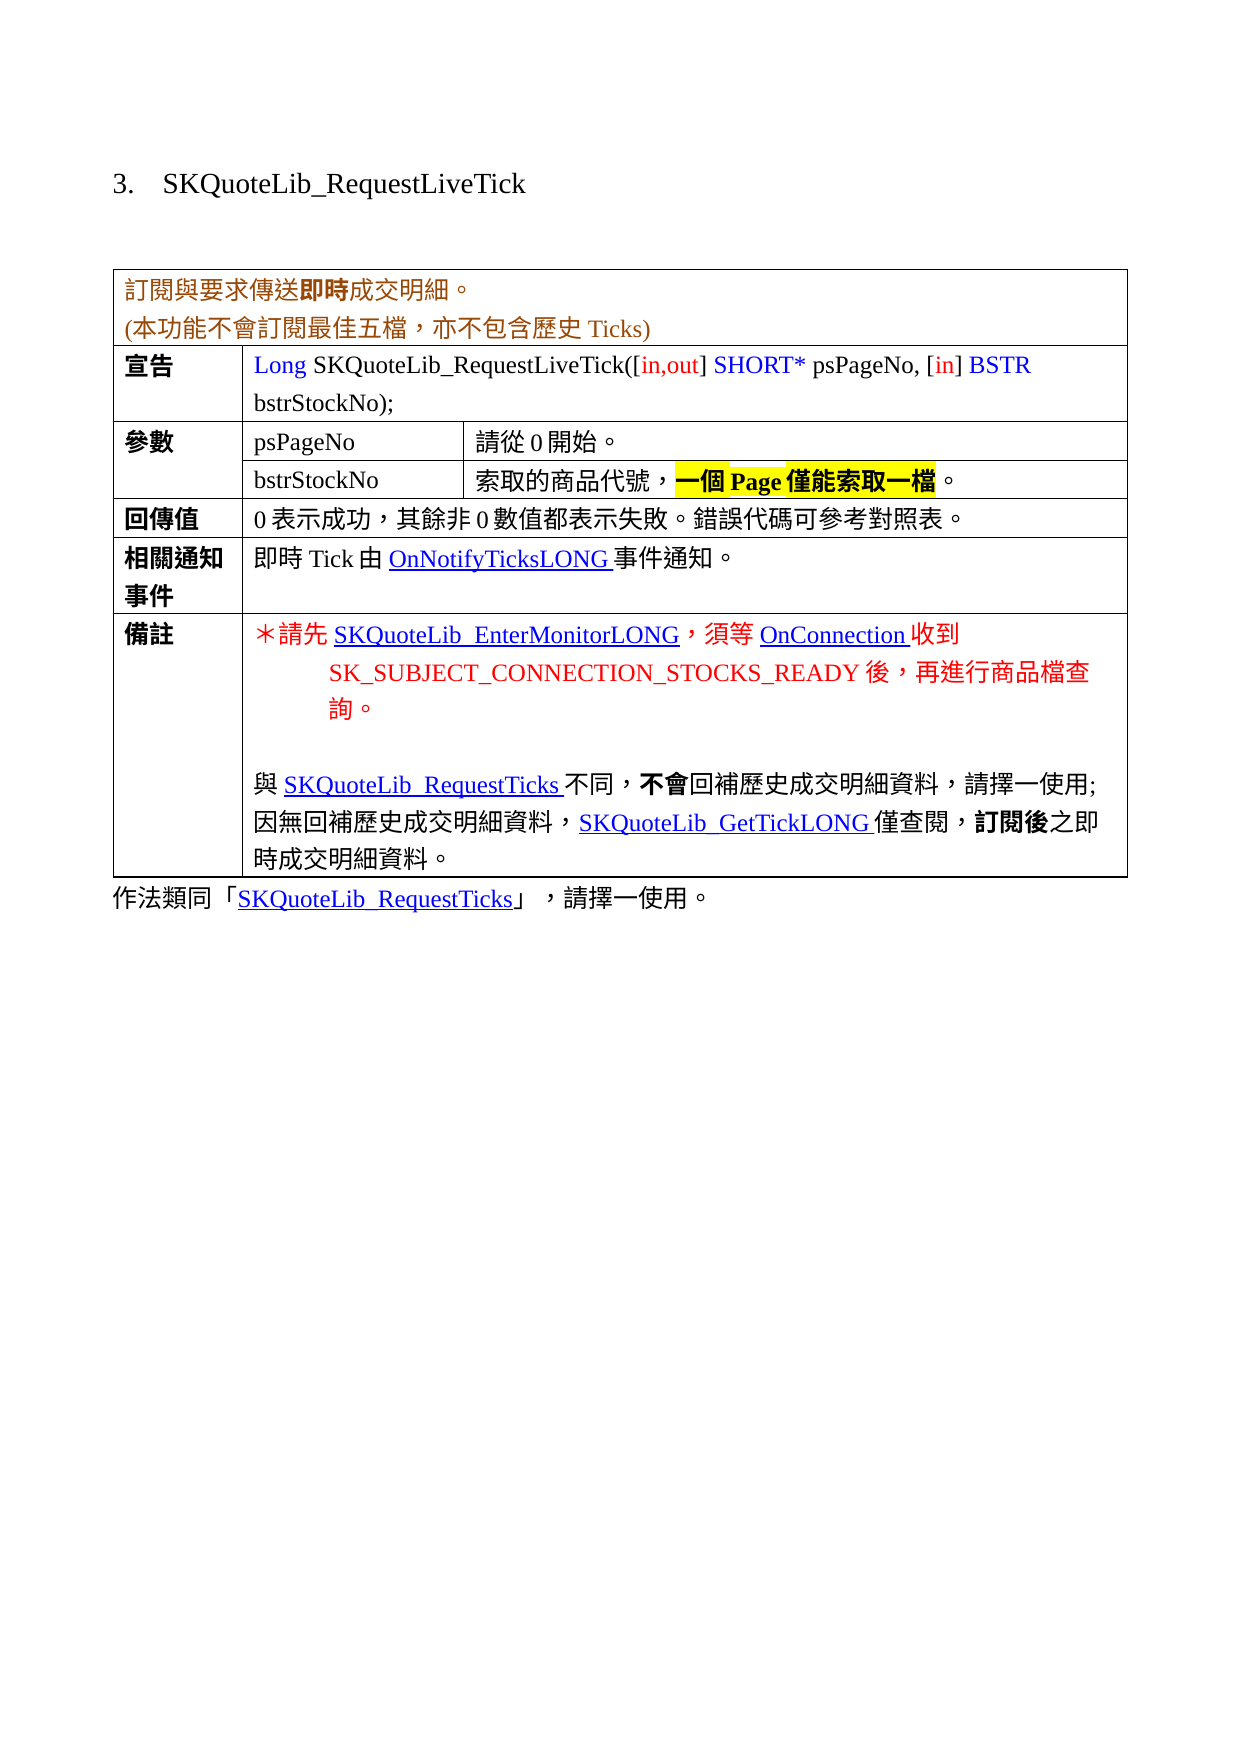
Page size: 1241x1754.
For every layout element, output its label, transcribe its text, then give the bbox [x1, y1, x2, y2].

table_cell 即時Tick由OnNotifyTicksLONG事件通知。 [243, 538, 1127, 613]
table_cell bstrStockNo [243, 461, 463, 498]
subtitle SKQuoteLib_RequestLiveTick [112, 164, 1128, 202]
text 作法類同「SKQuoteLib_RequestTicks」，請擇一使用。 [112, 877, 1128, 915]
table_cell 宣告 [114, 346, 242, 421]
table_cell 回傳值 [114, 499, 242, 537]
table_cell 備註 [114, 614, 242, 876]
table_cell 索取的商品代號，一個Page僅能索取一檔。 [936, 461, 1127, 498]
table_cell 索取的商品代號，一個Page僅能索取一檔。 [464, 461, 675, 498]
table_header 訂閱與要求傳送即時成交明細。 (本功能不會訂閱最佳五檔，亦不包含歷史Ticks) [114, 270, 1127, 345]
table_cell 參數 [114, 422, 242, 498]
table_cell 請從0開始。 [464, 422, 1127, 460]
table_cell 0表示成功，其餘非0數值都表示失敗。錯誤代碼可參考對照表。 [243, 499, 1127, 537]
table_cell ＊請先SKQuoteLib_EnterMonitorLONG，須等OnConnection收到SK_SUBJECT_CONNECTION_STOCKS_READY後，再進行商品檔查詢。 與SKQuoteLib_RequestTicks不同，不會回補歷史成交明細資料，請擇一使用;因無回補歷史成交明細資料，SKQuoteLib_GetTickLONG僅查閱，訂閱後之即時成交明細資料。 [243, 614, 1127, 876]
table_cell psPageNo [243, 422, 463, 460]
table_cell Long SKQuoteLib_RequestLiveTick([in,out] SHORT* psPageNo, [in] BSTR bstrStockNo); [243, 346, 1127, 421]
table_cell 相關通知事件 [114, 538, 242, 613]
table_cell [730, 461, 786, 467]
